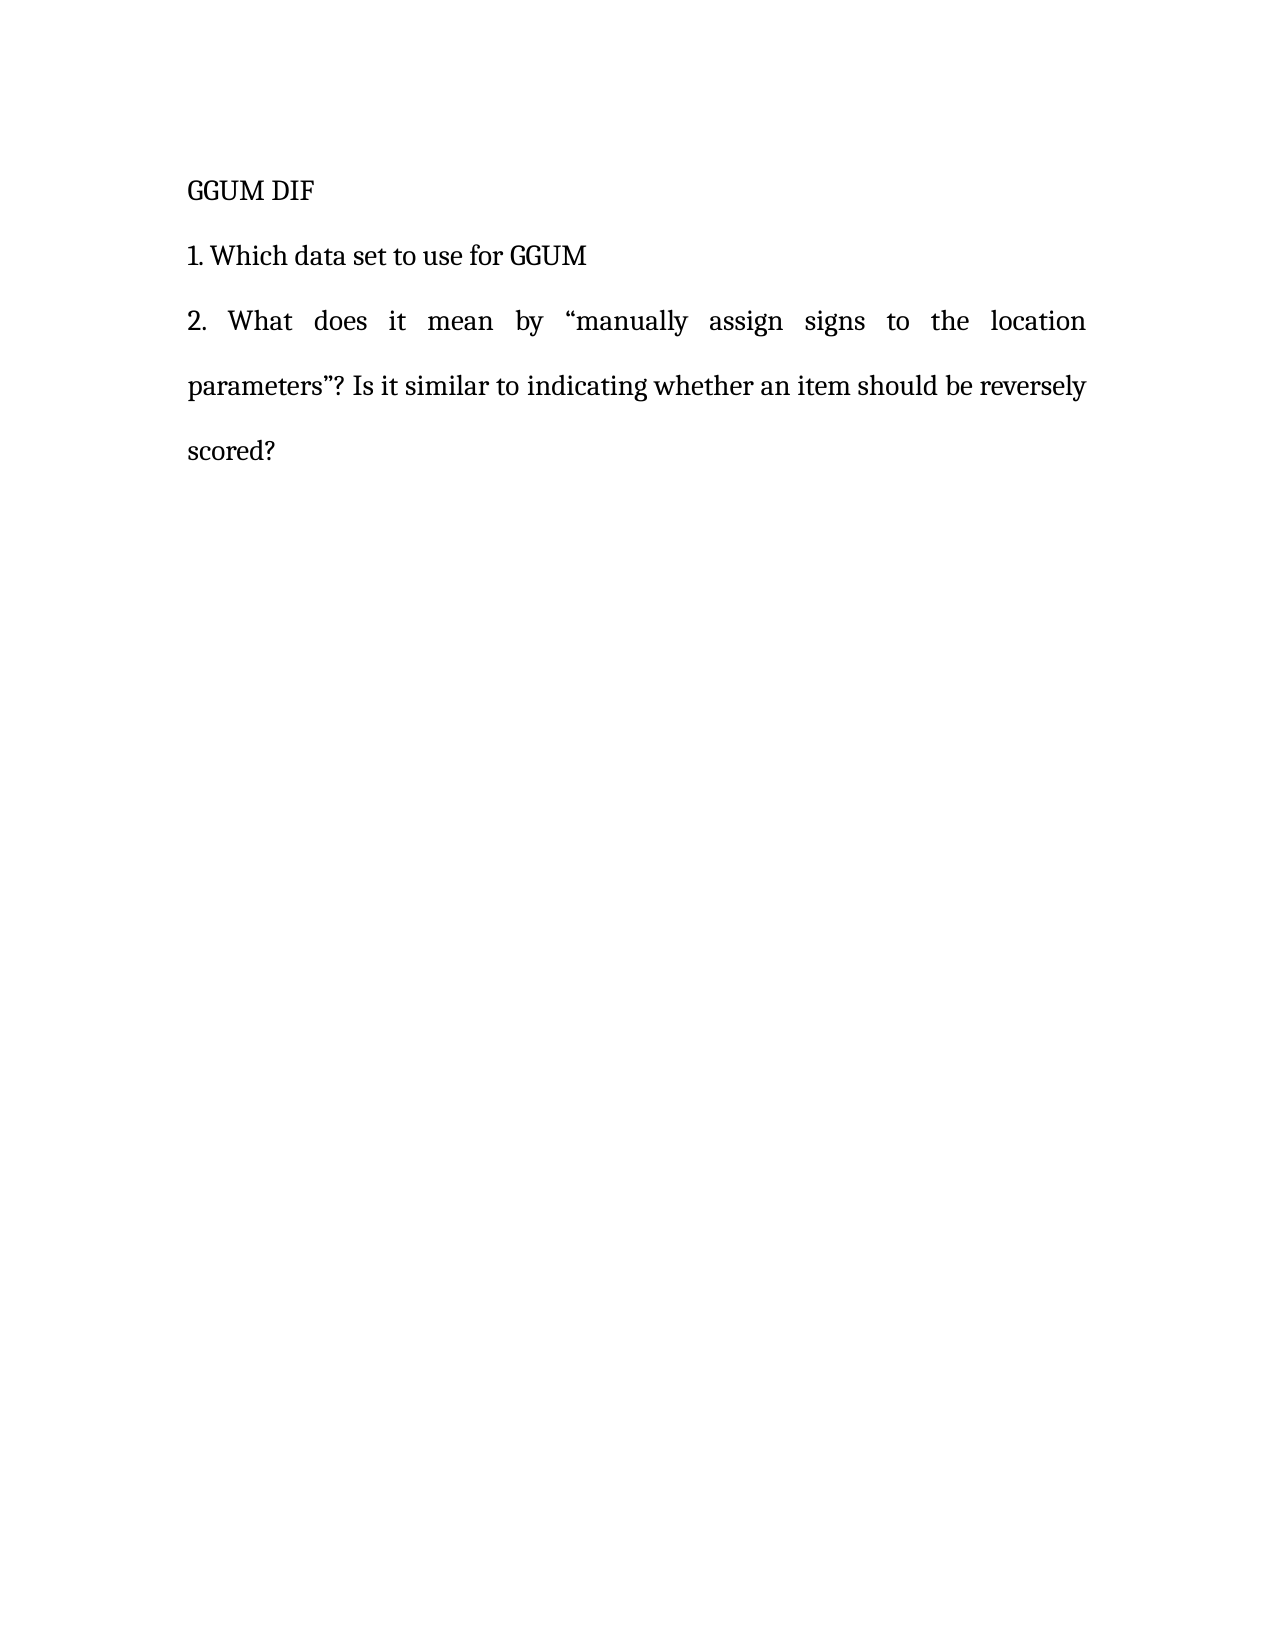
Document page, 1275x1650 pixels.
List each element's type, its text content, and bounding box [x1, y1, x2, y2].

text GGUM DIF [187, 159, 1087, 224]
text 2. What does it mean by “manually assign signs to the location parameters”? Is it similar to indicating whether an item should be reversely scored? [187, 289, 1087, 484]
text 1. Which data set to use for GGUM [187, 224, 1087, 289]
